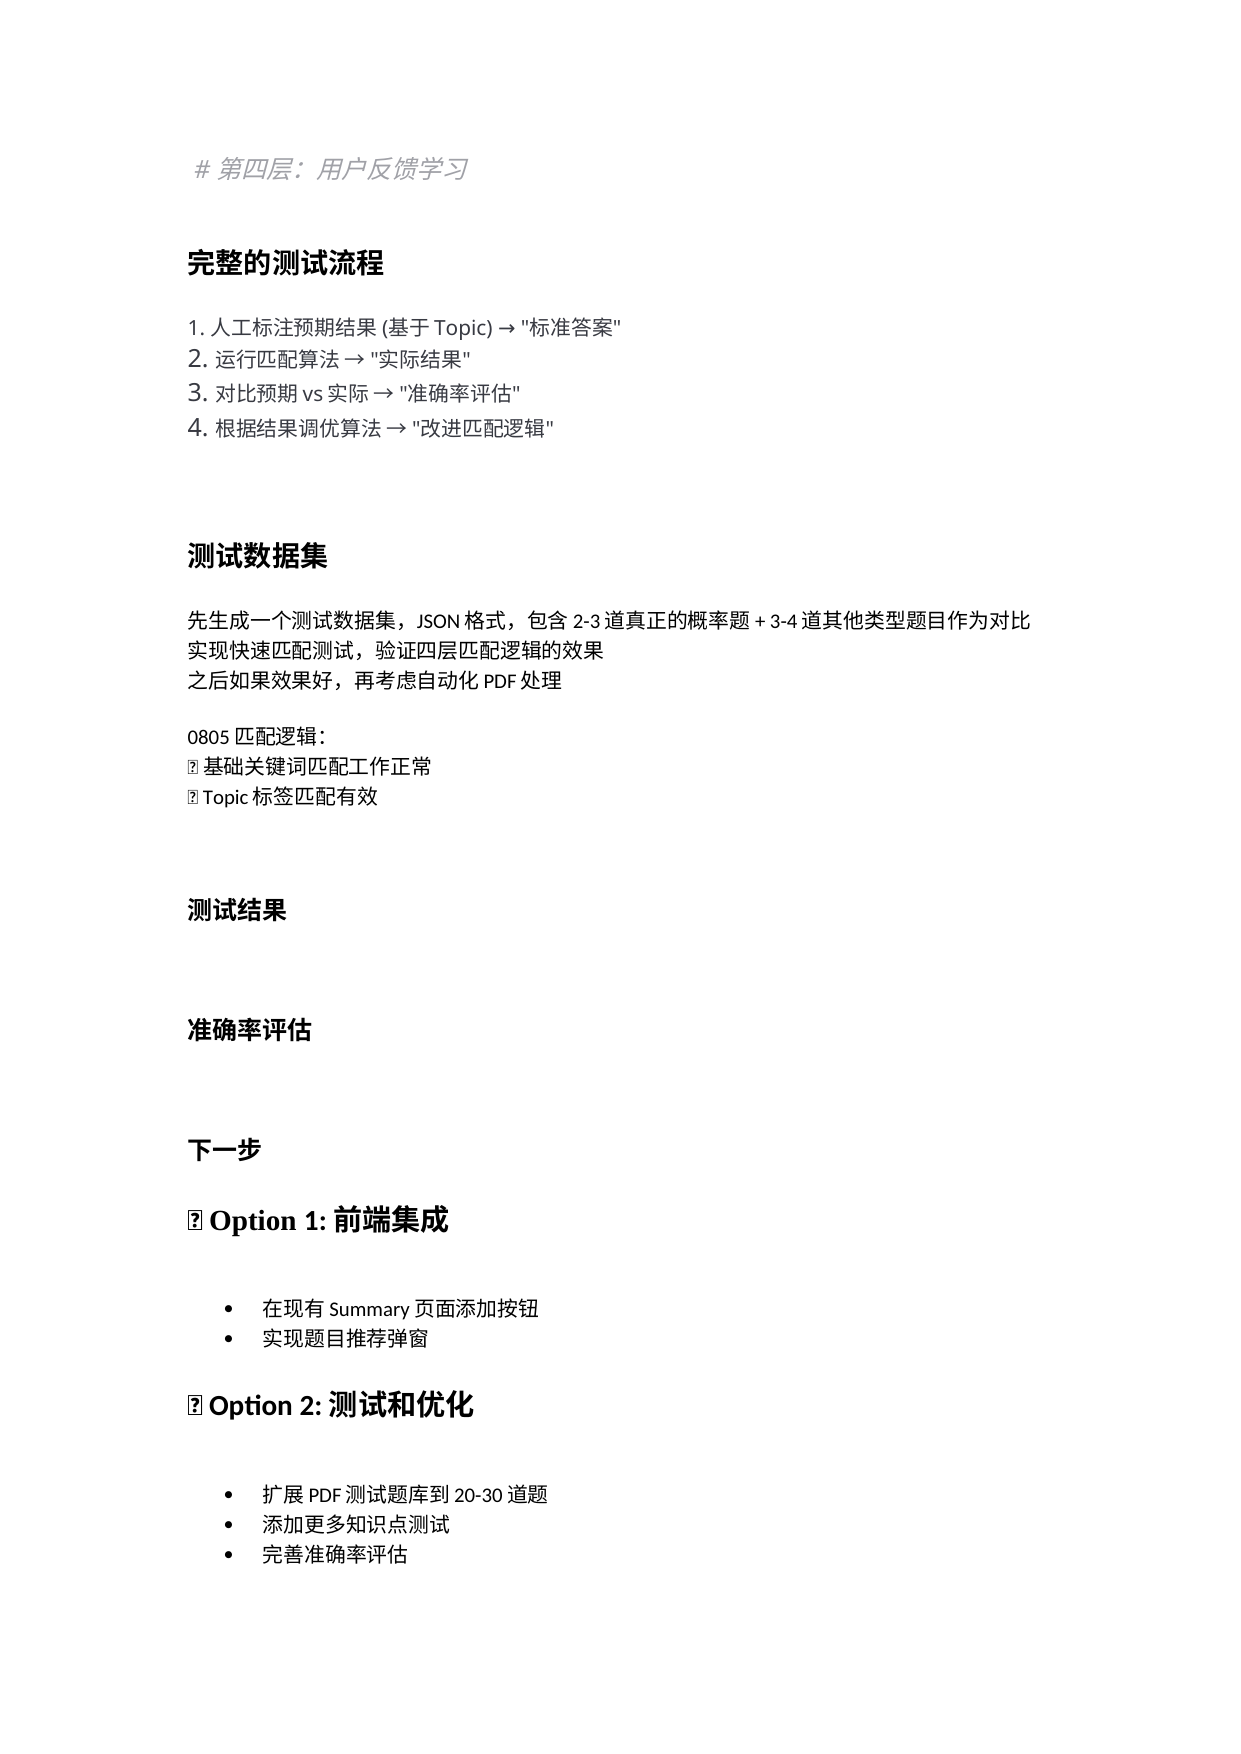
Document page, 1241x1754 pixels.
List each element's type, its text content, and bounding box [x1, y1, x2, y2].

text 之后如果效果好，再考虑自动化PDF处理 [187, 664, 1053, 695]
text 先生成一个测试数据集，JSON格式，包含2-3道真正的概率题 + 3-4道其他类型题目作为对比 [187, 604, 1053, 634]
subtitle 准确率评估 [187, 1011, 1053, 1047]
list 在现有Summary页面添加按钮 [225, 1292, 1053, 1322]
list 对比预期vs实际 → "准确率评估" [187, 375, 1053, 409]
subtitle 下一步 [187, 1131, 1053, 1167]
subtitle 测试结果 [187, 891, 1053, 927]
subtitle ✅ Option 1: 前端集成 [187, 1196, 1053, 1238]
text ✅ 基础关键词匹配工作正常 [187, 750, 1053, 781]
subtitle 测试数据集 [187, 534, 1053, 575]
list 添加更多知识点测试 [225, 1508, 1053, 1538]
list 实现题目推荐弹窗 [225, 1322, 1053, 1353]
list 完善准确率评估 [225, 1538, 1053, 1569]
subtitle 完整的测试流程 [187, 241, 1053, 282]
subtitle ✅ Option 2: 测试和优化 [187, 1382, 1053, 1424]
list 扩展PDF测试题库到20-30道题 [225, 1478, 1053, 1508]
text # 第四层：用户反馈学习 [187, 150, 1053, 186]
text 实现快速匹配测试，验证四层匹配逻辑的效果 [187, 634, 1053, 664]
text 0805匹配逻辑： [187, 720, 1053, 750]
list 根据结果调优算法 → "改进匹配逻辑" [187, 409, 1053, 443]
text ✅ Topic标签匹配有效 [187, 781, 1053, 811]
list 人工标注预期结果 (基于Topic) → "标准答案" [187, 311, 1053, 341]
list 运行匹配算法 → "实际结果" [187, 341, 1053, 375]
